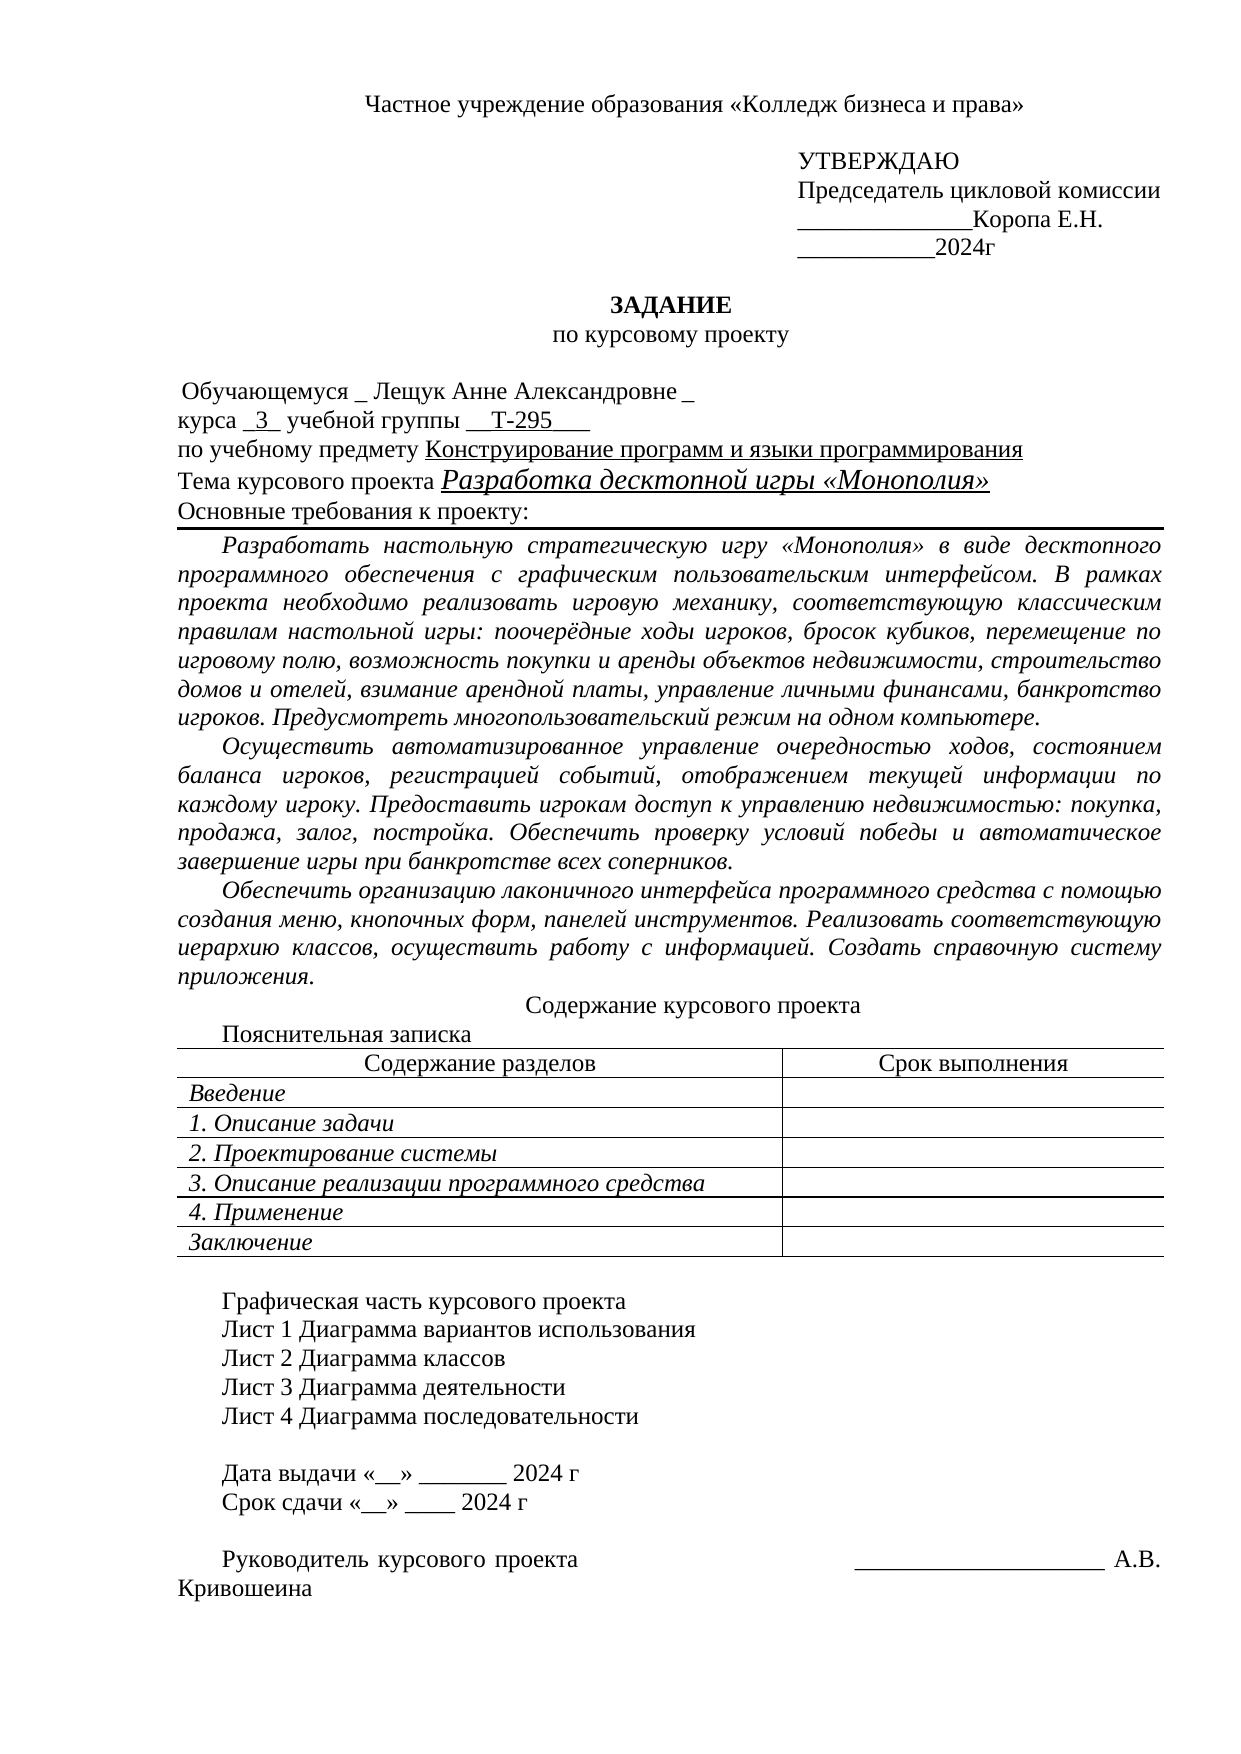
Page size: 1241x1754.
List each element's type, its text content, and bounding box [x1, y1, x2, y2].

text Дата выдачи «__» _______ 2024 г [177, 1458, 1164, 1487]
text Основные требования к проекту: [177, 496, 1164, 527]
table_cell Введение [177, 1078, 782, 1107]
text Осуществить автоматизированное управление очередностью ходов, состоянием баланса игроков, регистрацией событий, отображением текущей информации по каждому игроку. Предоставить игрокам доступ к управлению недвижимостью: покупка, продажа, залог, постройка. Обеспечить проверку условий победы и автоматическое завершение игры при банкротстве всех соперников. [177, 731, 1164, 875]
text Пояснительная записка [177, 1019, 1164, 1047]
table_header Содержание разделов [177, 1049, 782, 1077]
text Частное учреждение образования «Колледж бизнеса и права» [177, 89, 1164, 117]
title ___________2024г [177, 232, 1164, 261]
table_cell 3. Описание реализации программного средства [177, 1168, 782, 1196]
text ЗАДАНИЕ [177, 290, 1164, 319]
text курса _3_ учебной группы __Т-295___ [177, 405, 1164, 434]
text по курсовому проекту [177, 319, 1164, 347]
text Тема курсового проекта Разработка десктопной игры «Монополия» [177, 462, 1164, 496]
text Содержание курсового проекта [177, 990, 1164, 1019]
table_cell [783, 1138, 1163, 1167]
text Лист 4 Диаграмма последовательности [177, 1401, 1164, 1429]
table_cell [783, 1108, 1163, 1137]
text Лист 2 Диаграмма классов [177, 1343, 1164, 1372]
title ______________Коропа Е.Н. [177, 204, 1164, 232]
table_cell [783, 1227, 1163, 1256]
text Срок сдачи «__» ____ 2024 г [177, 1487, 1164, 1516]
table_cell 4. Применение [177, 1198, 782, 1226]
table_cell [783, 1168, 1163, 1196]
title Председатель цикловой комиссии [177, 175, 1164, 204]
text Лист 1 Диаграмма вариантов использования [177, 1314, 1164, 1343]
text по учебному предмету Конструирование программ и языки программирования [177, 434, 1164, 462]
table_cell [783, 1198, 1163, 1226]
text Лист 3 Диаграмма деятельности [177, 1372, 1164, 1401]
text Обеспечить организацию лаконичного интерфейса программного средства с помощью создания меню, кнопочных форм, панелей инструментов. Реализовать соответствующую иерархию классов, осуществить работу с информацией. Создать справочную систему приложения. [177, 875, 1164, 990]
table_header Срок выполнения [783, 1049, 1163, 1077]
table_cell Заключение [177, 1227, 782, 1256]
table_cell [783, 1078, 1163, 1107]
title УТВЕРЖДАЮ [177, 146, 1164, 175]
text Обучающемуся _ Лещук Анне Александровне _ [181, 376, 1164, 405]
text Руководитель курсового проекта ____________________ А.В. Кривошеина [177, 1544, 1164, 1602]
table_cell 2. Проектирование системы [177, 1138, 782, 1167]
text Разработать настольную стратегическую игру «Монополия» в виде десктопного программного обеспечения с графическим пользовательским интерфейсом. В рамках проекта необходимо реализовать игровую механику, соответствующую классическим правилам настольной игры: поочерёдные ходы игроков, бросок кубиков, перемещение по игровому полю, возможность покупки и аренды объектов недвижимости, строительство домов и отелей, взимание арендной платы, управление личными финансами, банкротство игроков. Предусмотреть многопользовательский режим на одном компьютере. [177, 530, 1164, 731]
text Графическая часть курсового проекта [177, 1286, 1164, 1314]
table_cell 1. Описание задачи [177, 1108, 782, 1137]
